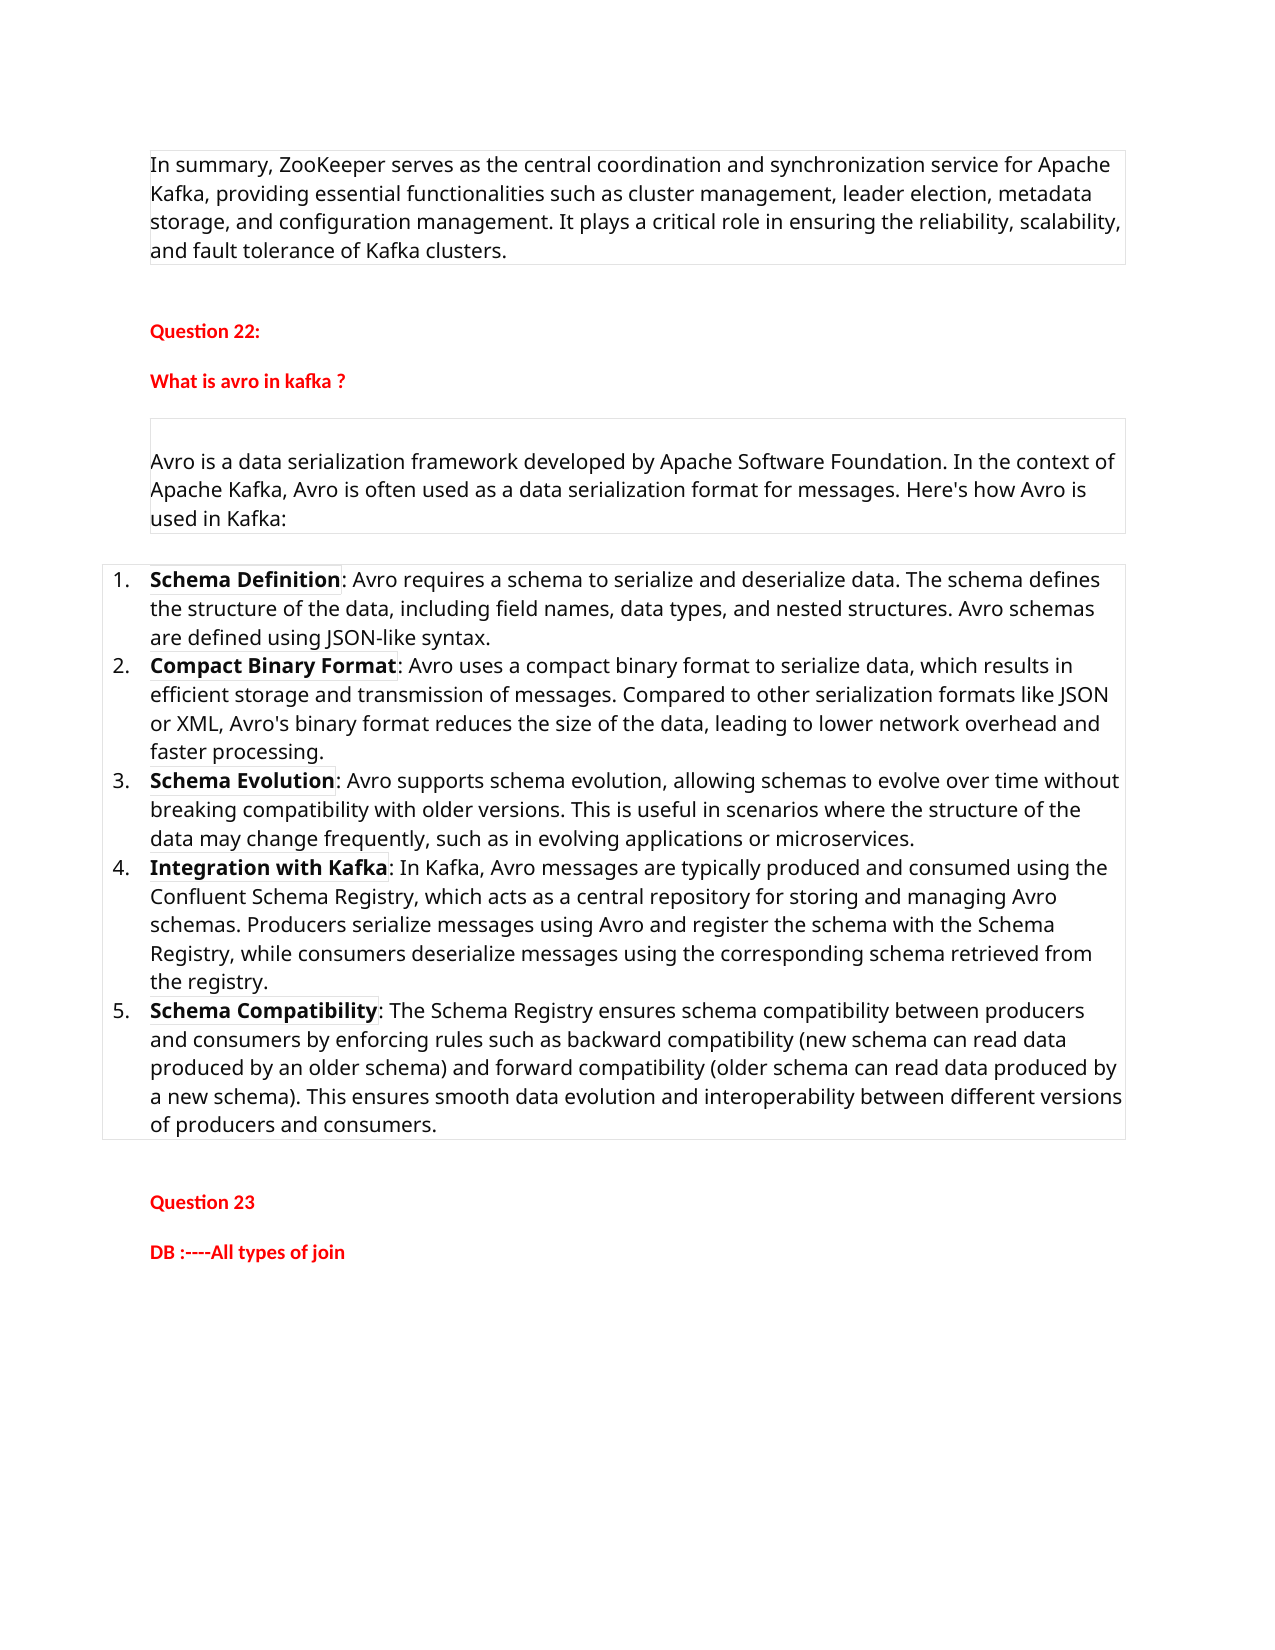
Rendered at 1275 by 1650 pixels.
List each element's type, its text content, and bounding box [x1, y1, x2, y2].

text What is avro in kafka ? [150, 368, 1125, 394]
list Integration with Kafka: In Kafka, Avro messages are typically produced and consumed using the Confluent Schema Registry, which acts as a central repository for storing and managing Avro schemas. Producers serialize messages using Avro and register the schema with the Schema Registry, while consumers deserialize messages using the corresponding schema retrieved from the registry. [103, 852, 1125, 995]
text Question 23 [150, 1189, 1125, 1215]
text DB :----All types of join [150, 1239, 1125, 1265]
list Schema Definition: Avro requires a schema to serialize and deserialize data. The schema defines the structure of the data, including field names, data types, and nested structures. Avro schemas are defined using JSON-like syntax. [103, 565, 1125, 651]
list Compact Binary Format: Avro uses a compact binary format to serialize data, which results in efficient storage and transmission of messages. Compared to other serialization formats like JSON or XML, Avro's binary format reduces the size of the data, leading to lower network overhead and faster processing. [103, 651, 1125, 765]
list Schema Evolution: Avro supports schema evolution, allowing schemas to evolve over time without breaking compatibility with older versions. This is useful in scenarios where the structure of the data may change frequently, such as in evolving applications or microservices. [103, 765, 1125, 852]
text In summary, ZooKeeper serves as the central coordination and synchronization service for Apache Kafka, providing essential functionalities such as cluster management, leader election, metadata storage, and configuration management. It plays a critical role in ensuring the reliability, scalability, and fault tolerance of Kafka clusters. [151, 151, 1125, 264]
text Question 22: [150, 318, 1125, 344]
text Avro is a data serialization framework developed by Apache Software Foundation. In the context of Apache Kafka, Avro is often used as a data serialization format for messages. Here's how Avro is used in Kafka: [151, 419, 1125, 533]
list Schema Compatibility: The Schema Registry ensures schema compatibility between producers and consumers by enforcing rules such as backward compatibility (new schema can read data produced by an older schema) and forward compatibility (older schema can read data produced by a new schema). This ensures smooth data evolution and interoperability between different versions of producers and consumers. [103, 995, 1125, 1139]
